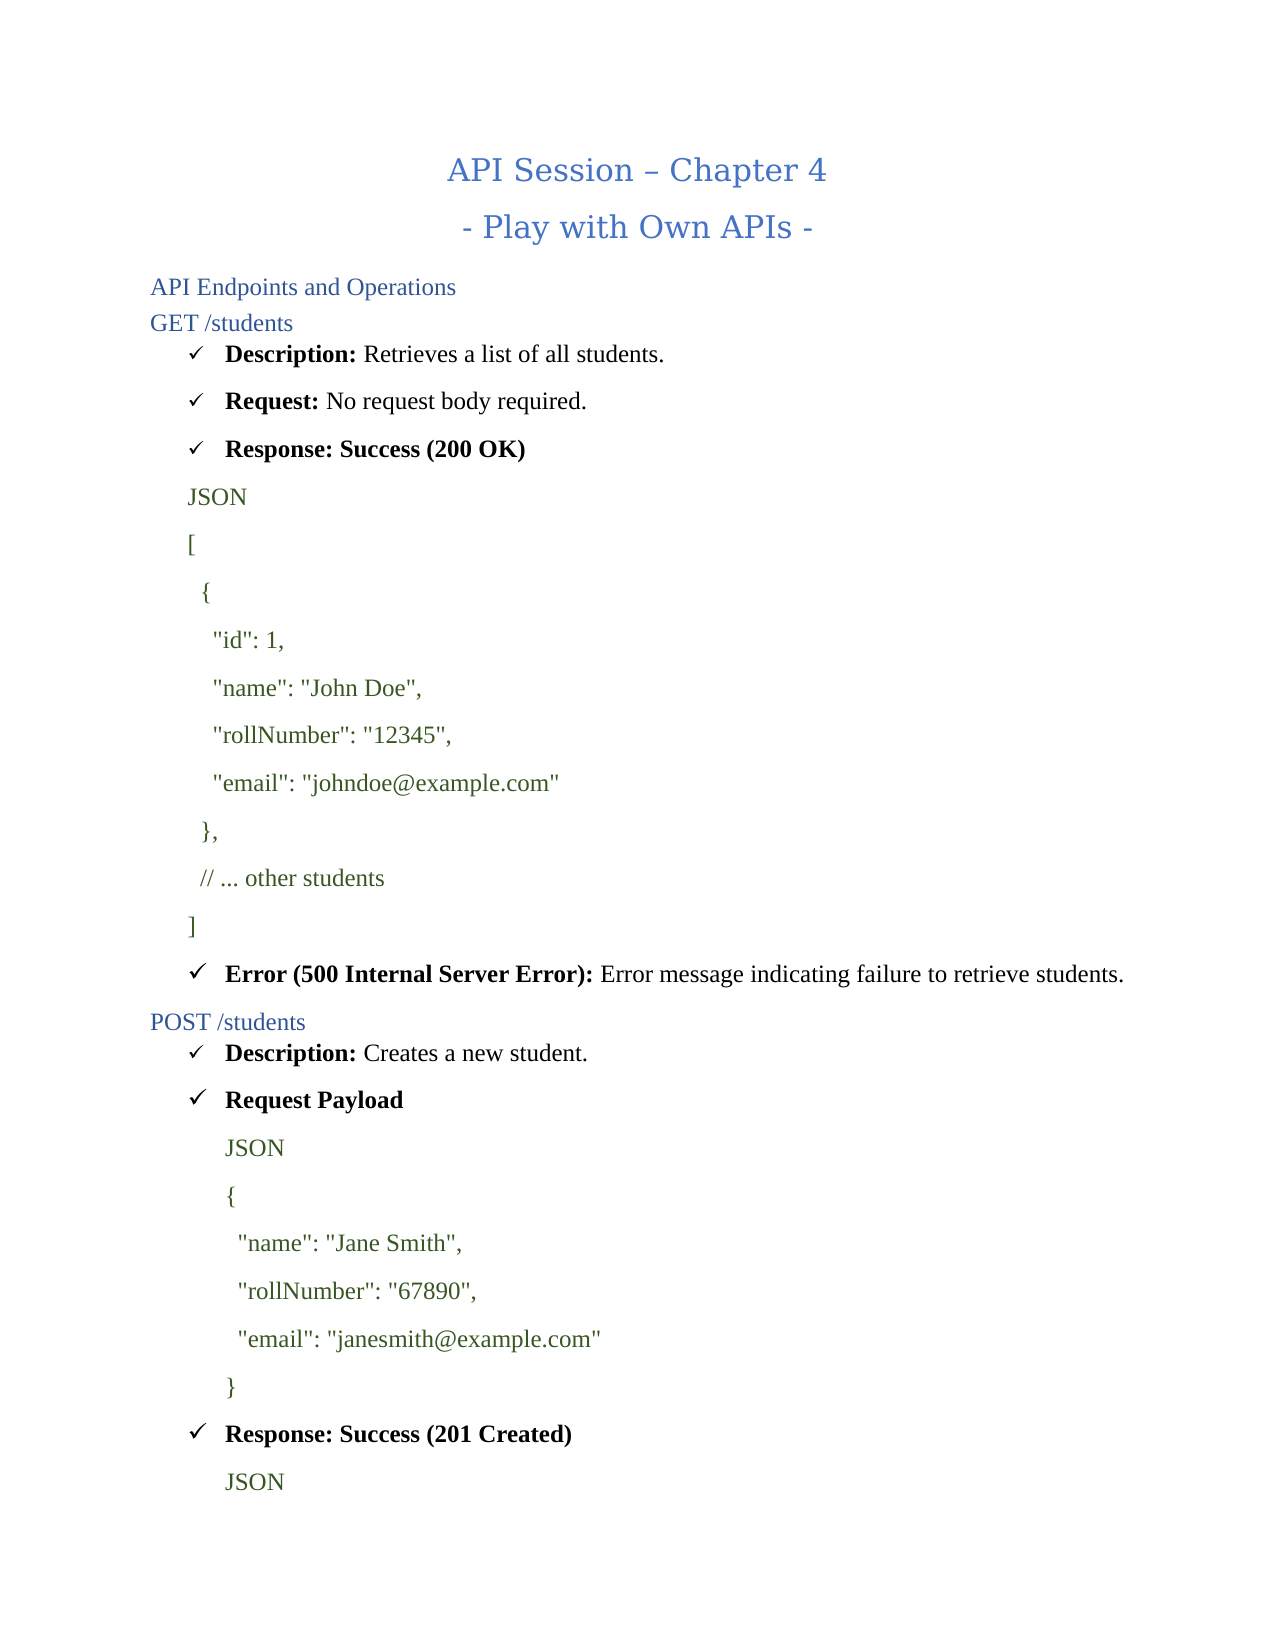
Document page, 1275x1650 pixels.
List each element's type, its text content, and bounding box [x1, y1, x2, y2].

list Response: Success (200 OK) [187, 434, 1125, 463]
text - Play with Own APIs - [150, 207, 1125, 244]
text [ [187, 529, 1125, 558]
text "id": 1, [187, 625, 1125, 654]
text ] [187, 911, 1125, 940]
subtitle GET /students [150, 308, 1125, 336]
text { [187, 577, 1125, 606]
text "rollNumber": "67890", [225, 1276, 1125, 1305]
text "email": "janesmith@example.com" [225, 1324, 1125, 1353]
list Request Payload [187, 1085, 1125, 1114]
text // ... other students [187, 863, 1125, 892]
text "name": "John Doe", [187, 673, 1125, 701]
subtitle POST /students [150, 1007, 1125, 1035]
text "rollNumber": "12345", [187, 720, 1125, 749]
list Request: No request body required. [187, 386, 1125, 415]
text JSON [225, 1133, 1125, 1162]
text { [225, 1181, 1125, 1209]
list Description: Creates a new student. [187, 1038, 1125, 1066]
text "name": "Jane Smith", [225, 1228, 1125, 1257]
text JSON [225, 1467, 1125, 1496]
text API Session – Chapter 4 [150, 150, 1125, 187]
list Response: Success (201 Created) [187, 1419, 1125, 1448]
text "email": "johndoe@example.com" [187, 768, 1125, 797]
subtitle API Endpoints and Operations [150, 272, 1125, 301]
text }, [187, 816, 1125, 844]
list Description: Retrieves a list of all students. [187, 339, 1125, 367]
list Error (500 Internal Server Error): Error message indicating failure to retrieve students. [187, 959, 1125, 988]
text } [225, 1372, 1125, 1400]
text JSON [187, 482, 1125, 511]
